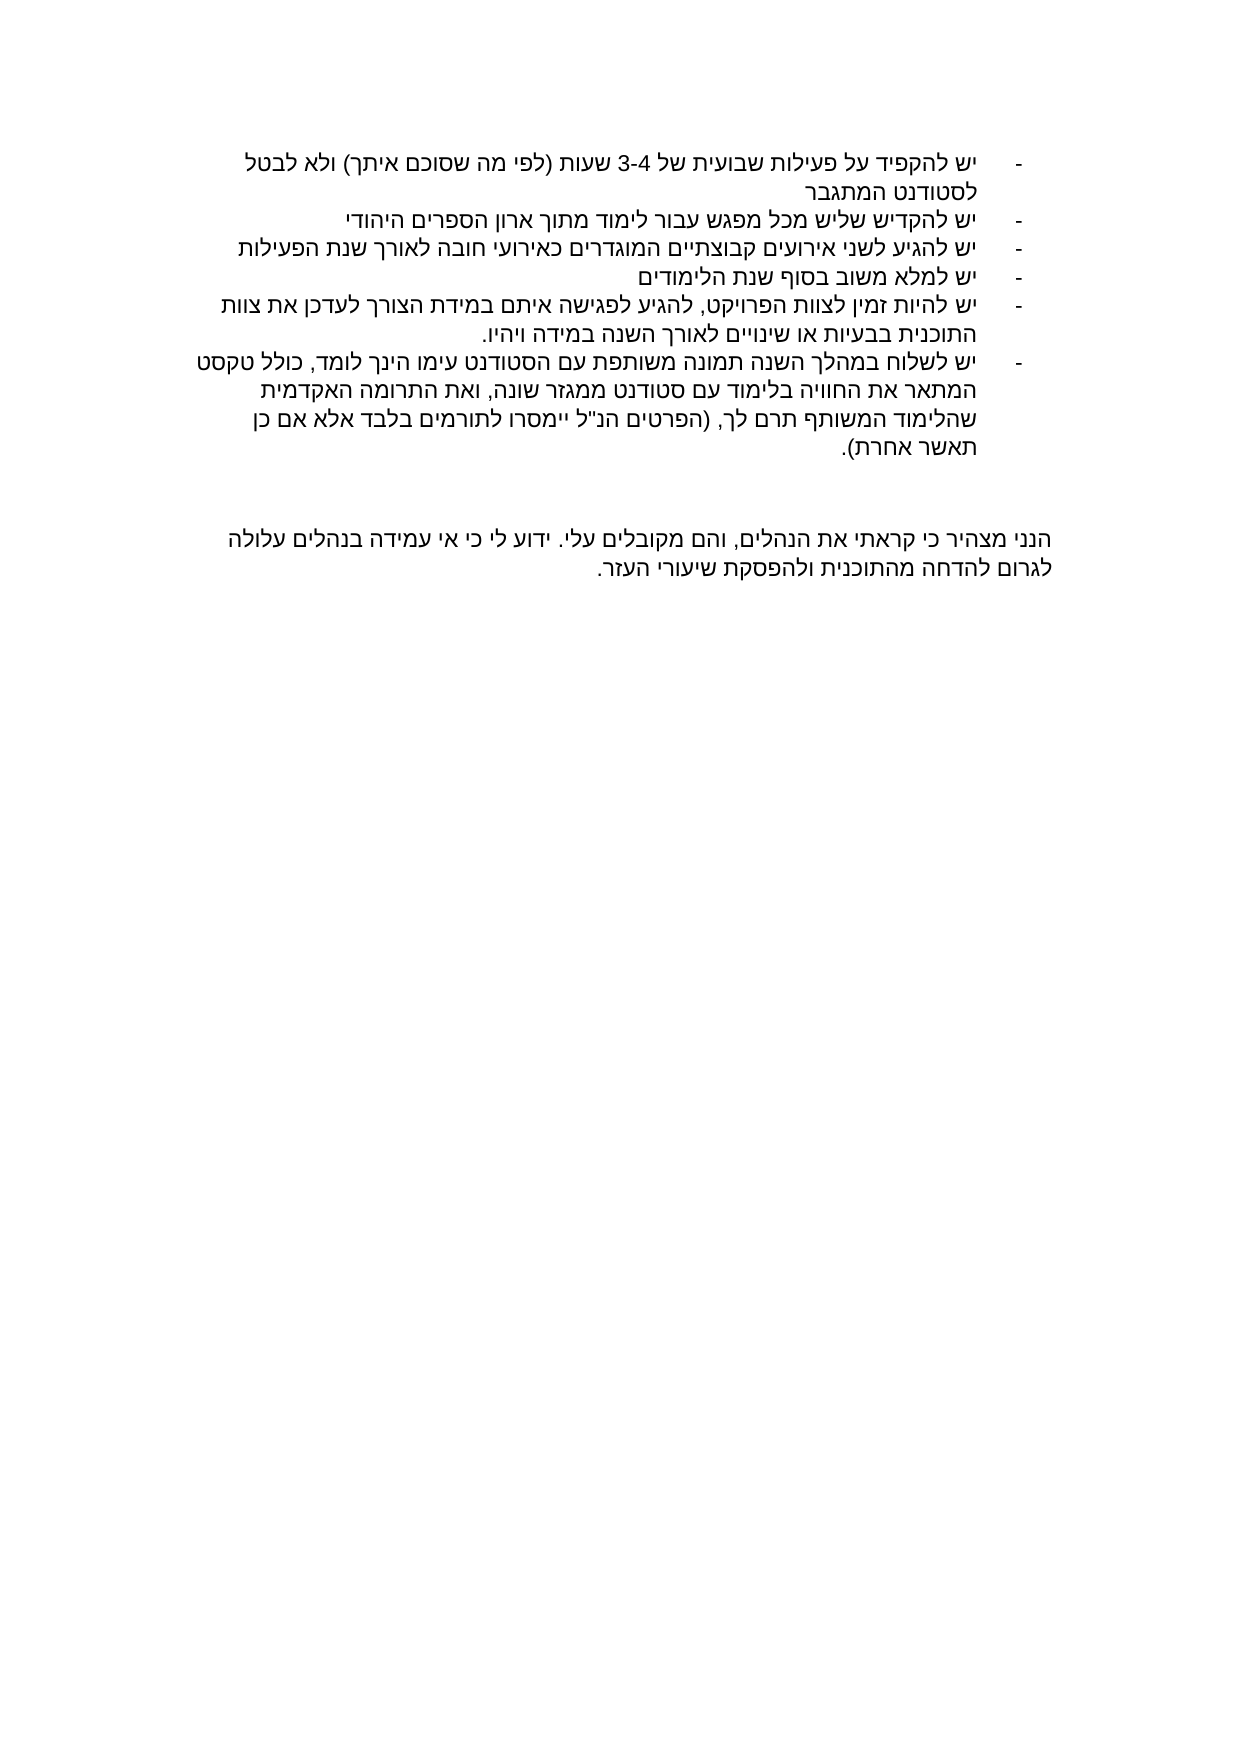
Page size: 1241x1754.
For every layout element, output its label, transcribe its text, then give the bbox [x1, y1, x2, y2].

list יש להקפיד על פעילות שבועית של 3-4 שעות (לפי מה שסוכם איתך) ולא לבטל לסטודנט המתגבר [187, 150, 1015, 205]
list יש להקדיש שליש מכל מפגש עבור לימוד מתוך ארון הספרים היהודי [187, 207, 1015, 233]
list יש להגיע לשני אירועים קבוצתיים המוגדרים כאירועי חובה לאורך שנת הפעילות [187, 235, 1015, 262]
list יש לשלוח במהלך השנה תמונה משותפת עם הסטודנט עימו הינך לומד, כולל טקסט המתאר את החוויה בלימוד עם סטודנט ממגזר שונה, ואת התרומה האקדמית שהלימוד המשותף תרם לך, (הפרטים הנ"ל יימסרו לתורמים בלבד אלא אם כן תאשר אחרת). [187, 349, 1015, 461]
text הנני מצהיר כי קראתי את הנהלים, והם מקובלים עלי. ידוע לי כי אי עמידה בנהלים עלולה לגרום להדחה מהתוכנית ולהפסקת שיעורי העזר. [187, 526, 1053, 581]
list יש למלא משוב בסוף שנת הלימודים [187, 264, 1015, 290]
list יש להיות זמין לצוות הפרויקט, להגיע לפגישה איתם במידת הצורך לעדכן את צוות התוכנית בבעיות או שינויים לאורך השנה במידה ויהיו. [187, 292, 1015, 347]
